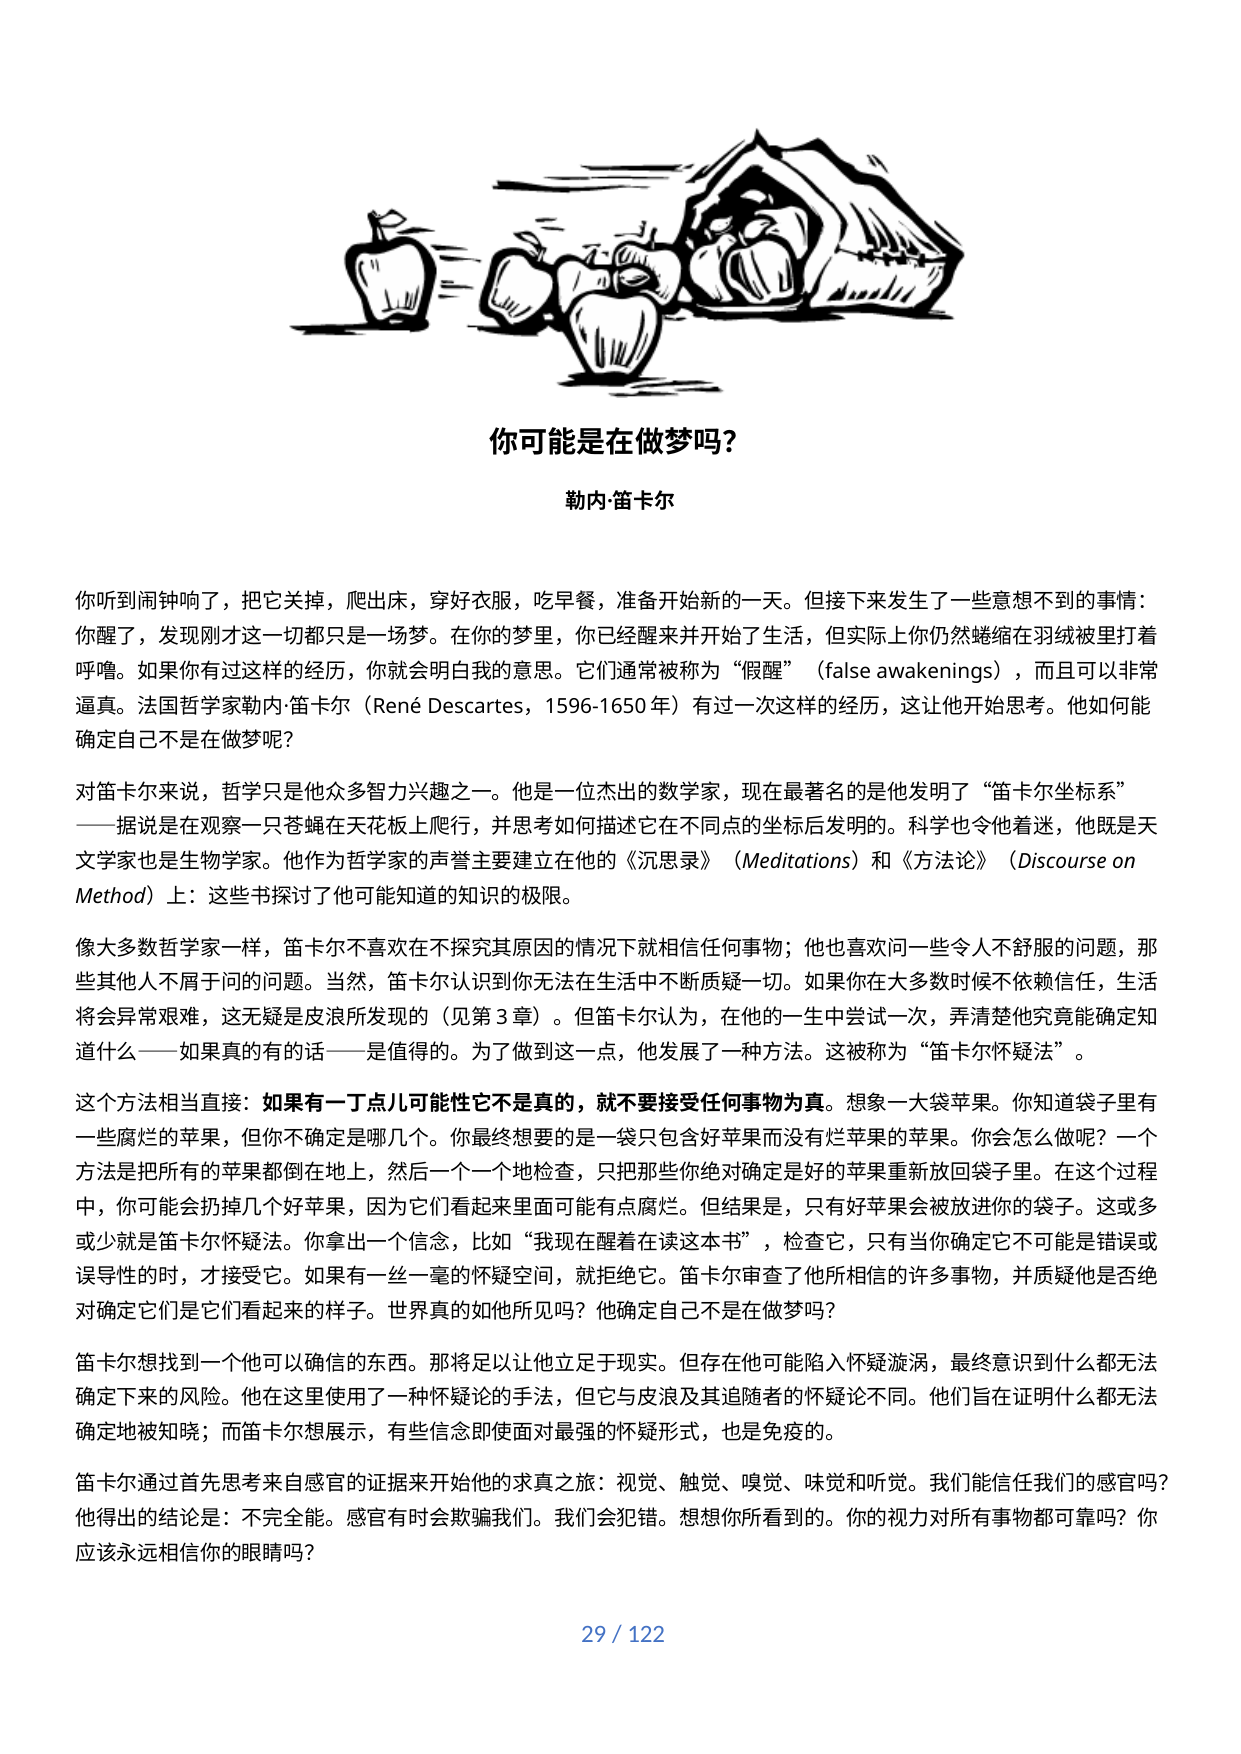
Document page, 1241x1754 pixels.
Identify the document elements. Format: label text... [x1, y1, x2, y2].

text 你听到闹钟响了，把它关掉，爬出床，穿好衣服，吃早餐，准备开始新的一天。但接下来发生了一些意想不到的事情：你醒了，发现刚才这一切都只是一场梦。在你的梦里，你已经醒来并开始了生活，但实际上你仍然蜷缩在羽绒被里打着呼噜。如果你有过这样的经历，你就会明白我的意思。它们通常被称为“假醒”（false awakenings），而且可以非常逼真。法国哲学家勒内·笛卡尔（René Descartes，1596-1650年）有过一次这样的经历，这让他开始思考。他如何能确定自己不是在做梦呢？ [75, 585, 1165, 754]
text 对笛卡尔来说，哲学只是他众多智力兴趣之一。他是一位杰出的数学家，现在最著名的是他发明了“笛卡尔坐标系”——据说是在观察一只苍蝇在天花板上爬行，并思考如何描述它在不同点的坐标后发明的。科学也令他着迷，他既是天文学家也是生物学家。他作为哲学家的声誉主要建立在他的《沉思录》（Meditations）和《方法论》（Discourse on Method）上：这些书探讨了他可能知道的知识的极限。 [75, 775, 1165, 909]
text 你可能是在做梦吗？ [75, 419, 1165, 461]
text 笛卡尔想找到一个他可以确信的东西。那将足以让他立足于现实。但存在他可能陷入怀疑漩涡，最终意识到什么都无法确定下来的风险。他在这里使用了一种怀疑论的手法，但它与皮浪及其追随者的怀疑论不同。他们旨在证明什么都无法确定地被知晓；而笛卡尔想展示，有些信念即使面对最强的怀疑形式，也是免疫的。 [75, 1346, 1165, 1445]
picture [263, 105, 977, 398]
text 笛卡尔通过首先思考来自感官的证据来开始他的求真之旅：视觉、触觉、嗅觉、味觉和听觉。我们能信任我们的感官吗？他得出的结论是：不完全能。感官有时会欺骗我们。我们会犯错。想想你所看到的。你的视力对所有事物都可靠吗？你应该永远相信你的眼睛吗？ [75, 1466, 1165, 1566]
text 勒内·笛卡尔 [75, 484, 1165, 514]
text 这个方法相当直接：如果有一丁点儿可能性它不是真的，就不要接受任何事物为真。想象一大袋苹果。你知道袋子里有一些腐烂的苹果，但你不确定是哪几个。你最终想要的是一袋只包含好苹果而没有烂苹果的苹果。你会怎么做呢？一个方法是把所有的苹果都倒在地上，然后一个一个地检查，只把那些你绝对确定是好的苹果重新放回袋子里。在这个过程中，你可能会扔掉几个好苹果，因为它们看起来里面可能有点腐烂。但结果是，只有好苹果会被放进你的袋子。这或多或少就是笛卡尔怀疑法。你拿出一个信念，比如“我现在醒着在读这本书”，检查它，只有当你确定它不可能是错误或误导性的时，才接受它。如果有一丝一毫的怀疑空间，就拒绝它。笛卡尔审查了他所相信的许多事物，并质疑他是否绝对确定它们是它们看起来的样子。世界真的如他所见吗？他确定自己不是在做梦吗？ [75, 1086, 1165, 1324]
text 像大多数哲学家一样，笛卡尔不喜欢在不探究其原因的情况下就相信任何事物；他也喜欢问一些令人不舒服的问题，那些其他人不屑于问的问题。当然，笛卡尔认识到你无法在生活中不断质疑一切。如果你在大多数时候不依赖信任，生活将会异常艰难，这无疑是皮浪所发现的（见第3章）。但笛卡尔认为，在他的一生中尝试一次，弄清楚他究竟能确定知道什么——如果真的有的话——是值得的。为了做到这一点，他发展了一种方法。这被称为“笛卡尔怀疑法”。 [75, 931, 1165, 1065]
